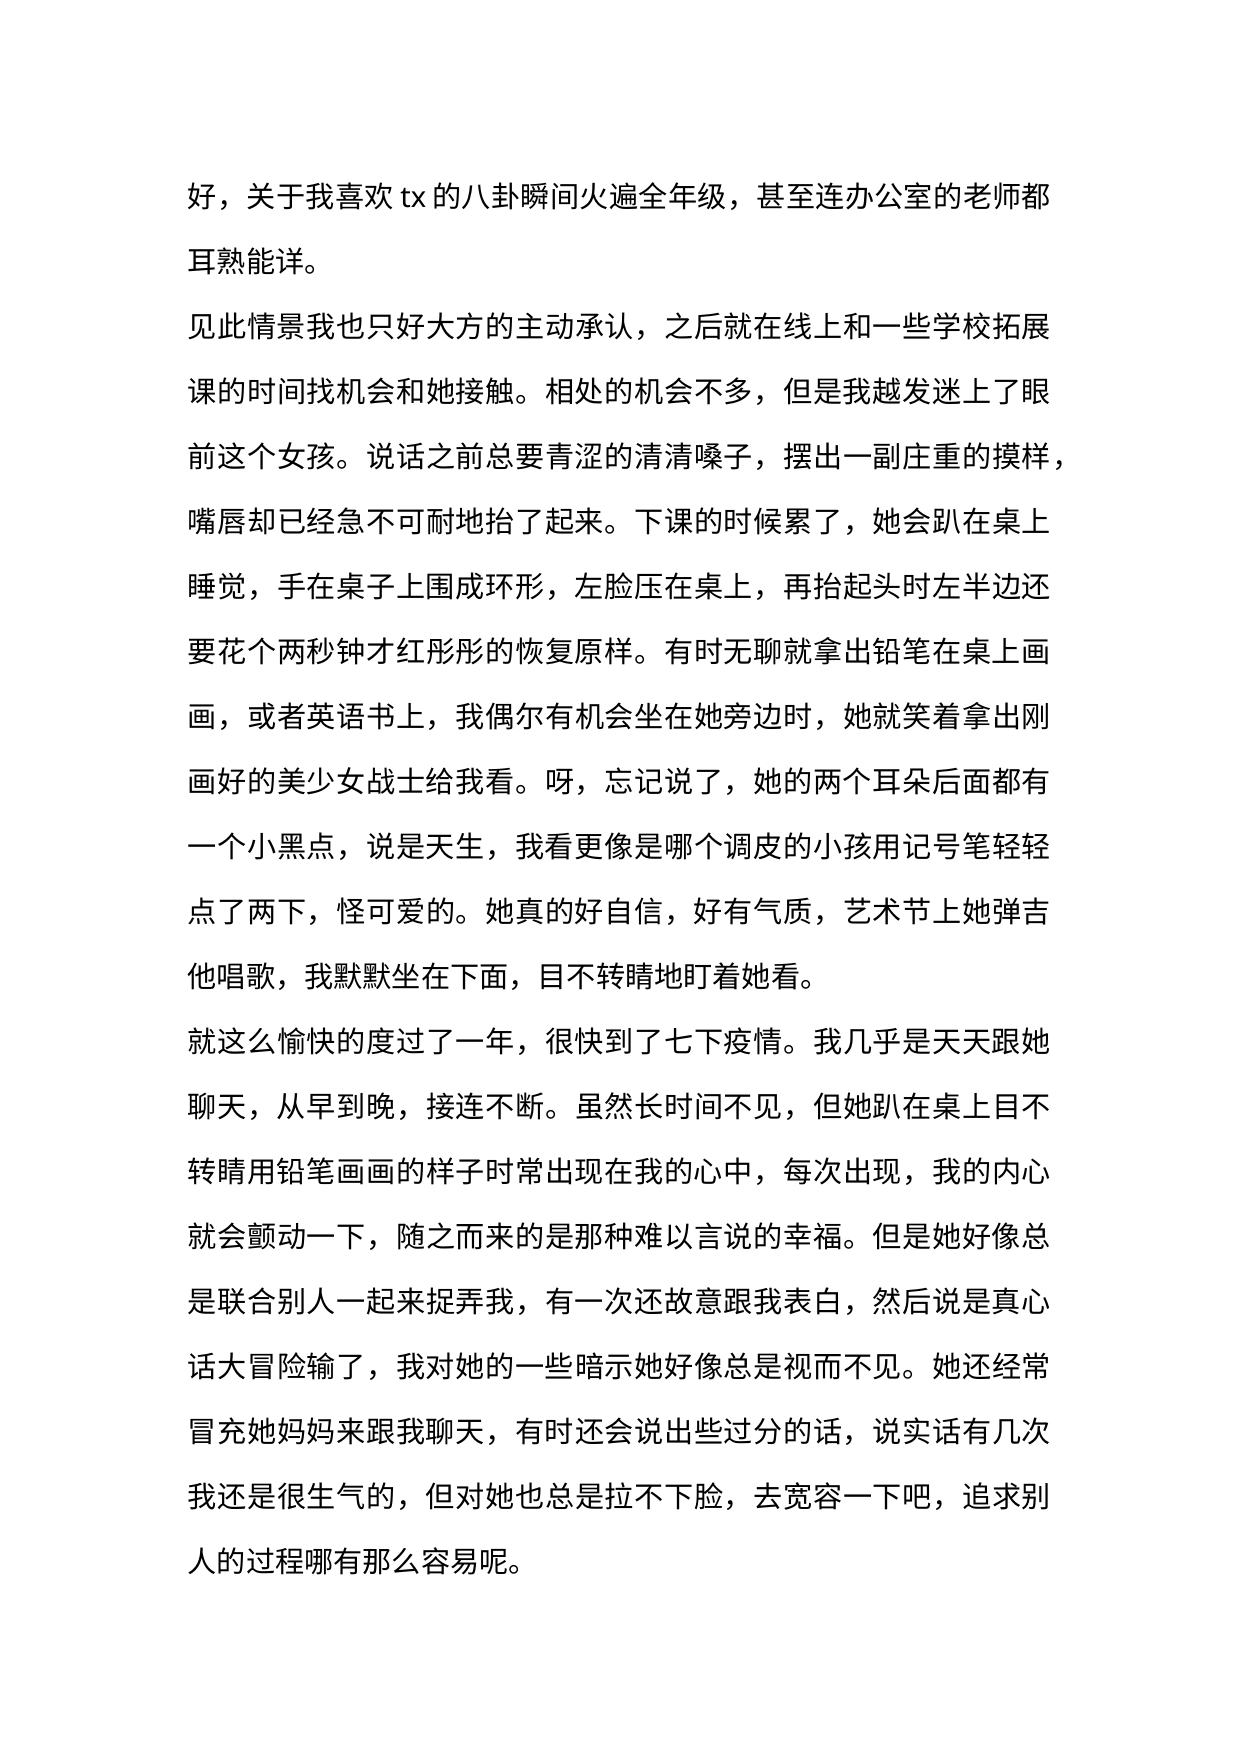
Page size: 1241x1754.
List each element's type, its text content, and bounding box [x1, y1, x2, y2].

text 见此情景我也只好大方的主动承认，之后就在线上和一些学校拓展课的时间找机会和她接触。相处的机会不多，但是我越发迷上了眼前这个女孩。说话之前总要青涩的清清嗓子，摆出一副庄重的摸样，嘴唇却已经急不可耐地抬了起来。下课的时候累了，她会趴在桌上睡觉，手在桌子上围成环形，左脸压在桌上，再抬起头时左半边还要花个两秒钟才红彤彤的恢复原样。有时无聊就拿出铅笔在桌上画画，或者英语书上，我偶尔有机会坐在她旁边时，她就笑着拿出刚画好的美少女战士给我看。呀，忘记说了，她的两个耳朵后面都有一个小黑点，说是天生，我看更像是哪个调皮的小孩用记号笔轻轻点了两下，怪可爱的。她真的好自信，好有气质，艺术节上她弹吉他唱歌，我默默坐在下面，目不转睛地盯着她看。 [187, 292, 1053, 1007]
text 就这么愉快的度过了一年，很快到了七下疫情。我几乎是天天跟她聊天，从早到晚，接连不断。虽然长时间不见，但她趴在桌上目不转睛用铅笔画画的样子时常出现在我的心中，每次出现，我的内心就会颤动一下，随之而来的是那种难以言说的幸福。但是她好像总是联合别人一起来捉弄我，有一次还故意跟我表白，然后说是真心话大冒险输了，我对她的一些暗示她好像总是视而不见。她还经常冒充她妈妈来跟我聊天，有时还会说出些过分的话，说实话有几次我还是很生气的，但对她也总是拉不下脸，去宽容一下吧，追求别人的过程哪有那么容易呢。 [187, 1007, 1053, 1592]
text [187, 162, 1053, 292]
